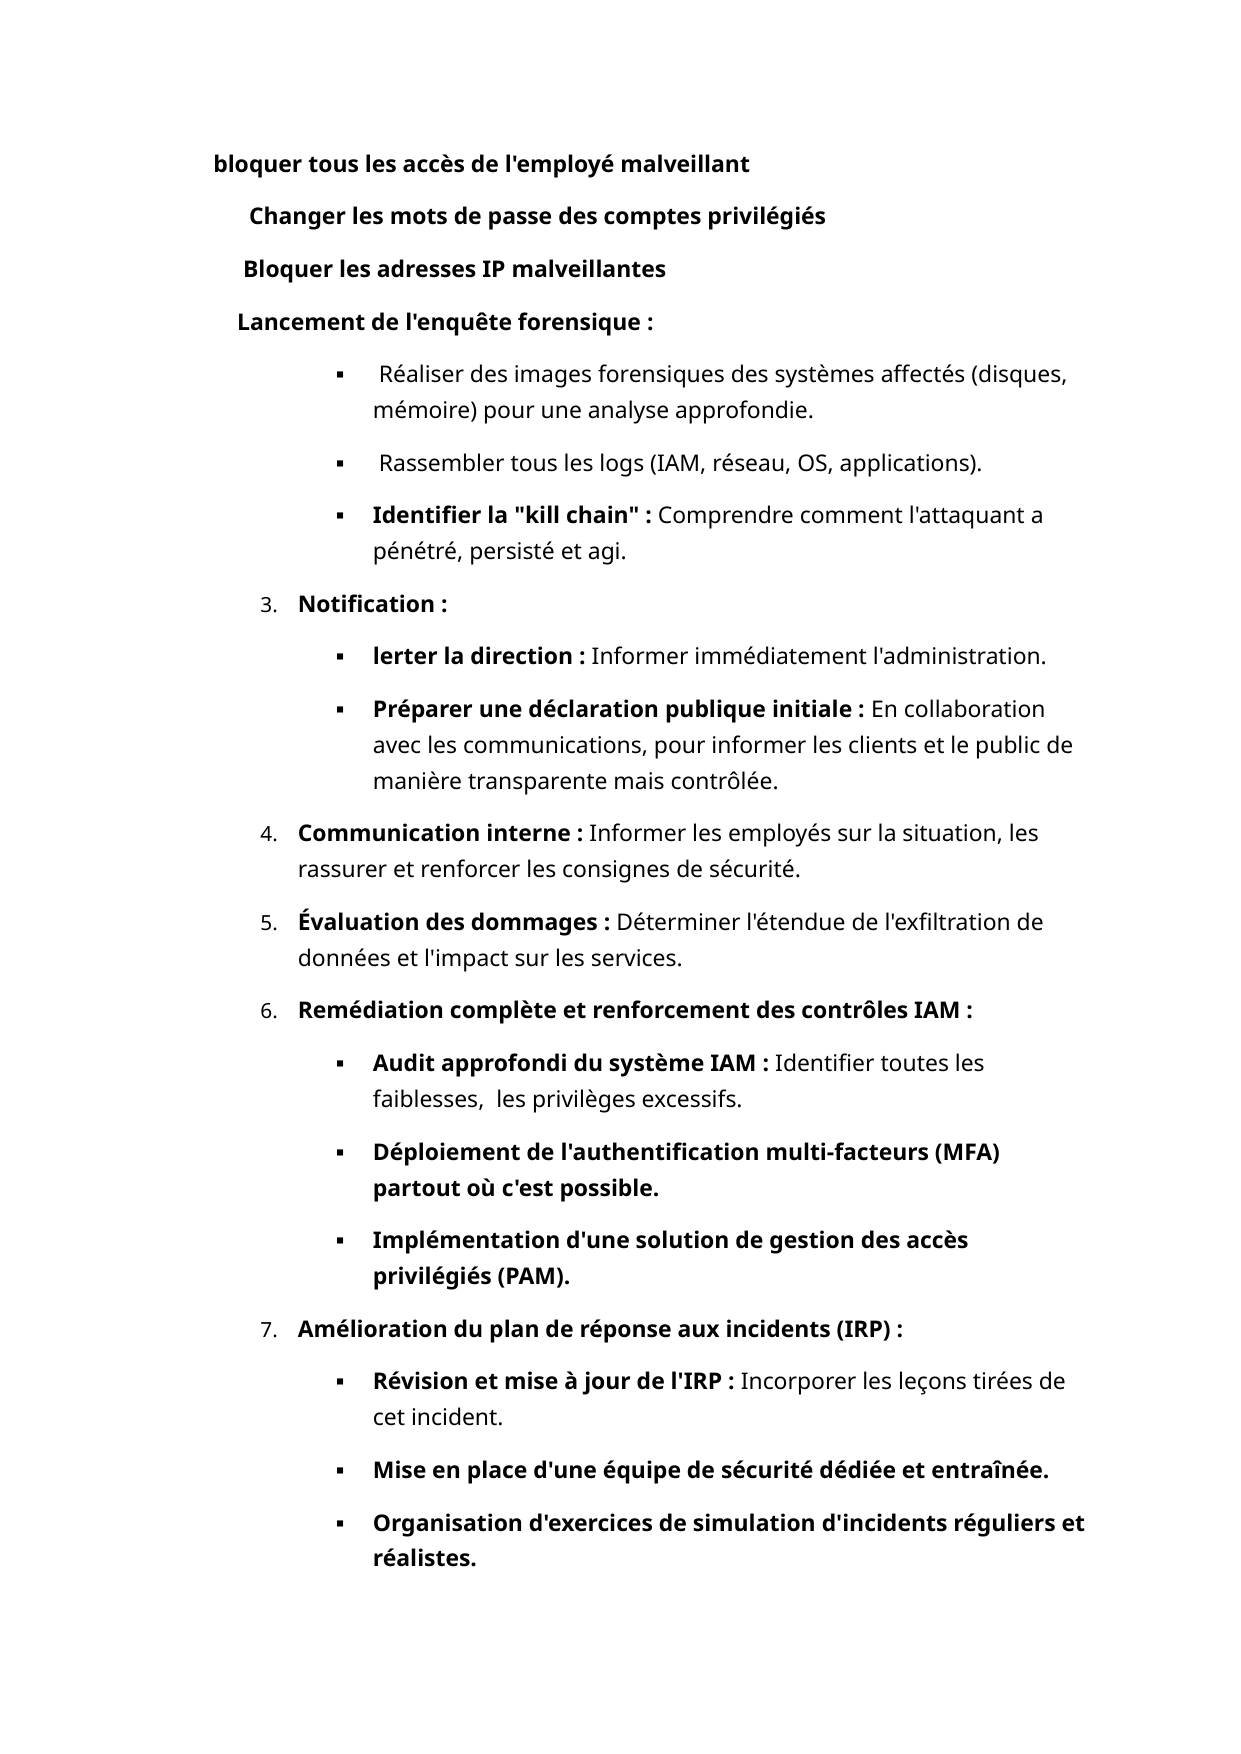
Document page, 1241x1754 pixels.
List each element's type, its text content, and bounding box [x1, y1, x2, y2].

list Organisation d'exercices de simulation d'incidents réguliers et réalistes. [335, 1506, 1093, 1574]
list Remédiation complète et renforcement des contrôles IAM : [260, 994, 1093, 1026]
list Réaliser des images forensiques des systèmes affectés (disques, mémoire) pour une analyse approfondie. [335, 358, 1093, 425]
list Évaluation des dommages : Déterminer l'étendue de l'exfiltration de données et l'impact sur les services. [260, 906, 1093, 973]
list Déploiement de l'authentification multi-facteurs (MFA) partout où c'est possible. [335, 1136, 1093, 1203]
text Bloquer les adresses IP malveillantes [148, 253, 1093, 284]
text bloquer tous les accès de l'employé malveillant [148, 148, 1093, 179]
list Mise en place d'une équipe de sécurité dédiée et entraînée. [335, 1454, 1093, 1485]
list Notification : [260, 588, 1093, 619]
list Implémentation d'une solution de gestion des accès privilégiés (PAM). [335, 1224, 1093, 1291]
list Révision et mise à jour de l'IRP : Incorporer les leçons tirées de cet incident. [335, 1365, 1093, 1432]
list Amélioration du plan de réponse aux incidents (IRP) : [260, 1313, 1093, 1344]
list Identifier la "kill chain" : Comprendre comment l'attaquant a pénétré, persisté et agi. [335, 499, 1093, 566]
list Rassembler tous les logs (IAM, réseau, OS, applications). [335, 447, 1093, 478]
list lerter la direction : Informer immédiatement l'administration. [335, 640, 1093, 672]
text Changer les mots de passe des comptes privilégiés [148, 200, 1093, 231]
list Communication interne : Informer les employés sur la situation, les rassurer et renforcer les consignes de sécurité. [260, 817, 1093, 884]
list Préparer une déclaration publique initiale : En collaboration avec les communications, pour informer les clients et le public de manière transparente mais contrôlée. [335, 693, 1093, 796]
text Lancement de l'enquête forensique : [148, 305, 1093, 337]
list Audit approfondi du système IAM : Identifier toutes les faiblesses, les privilèges excessifs. [335, 1047, 1093, 1114]
